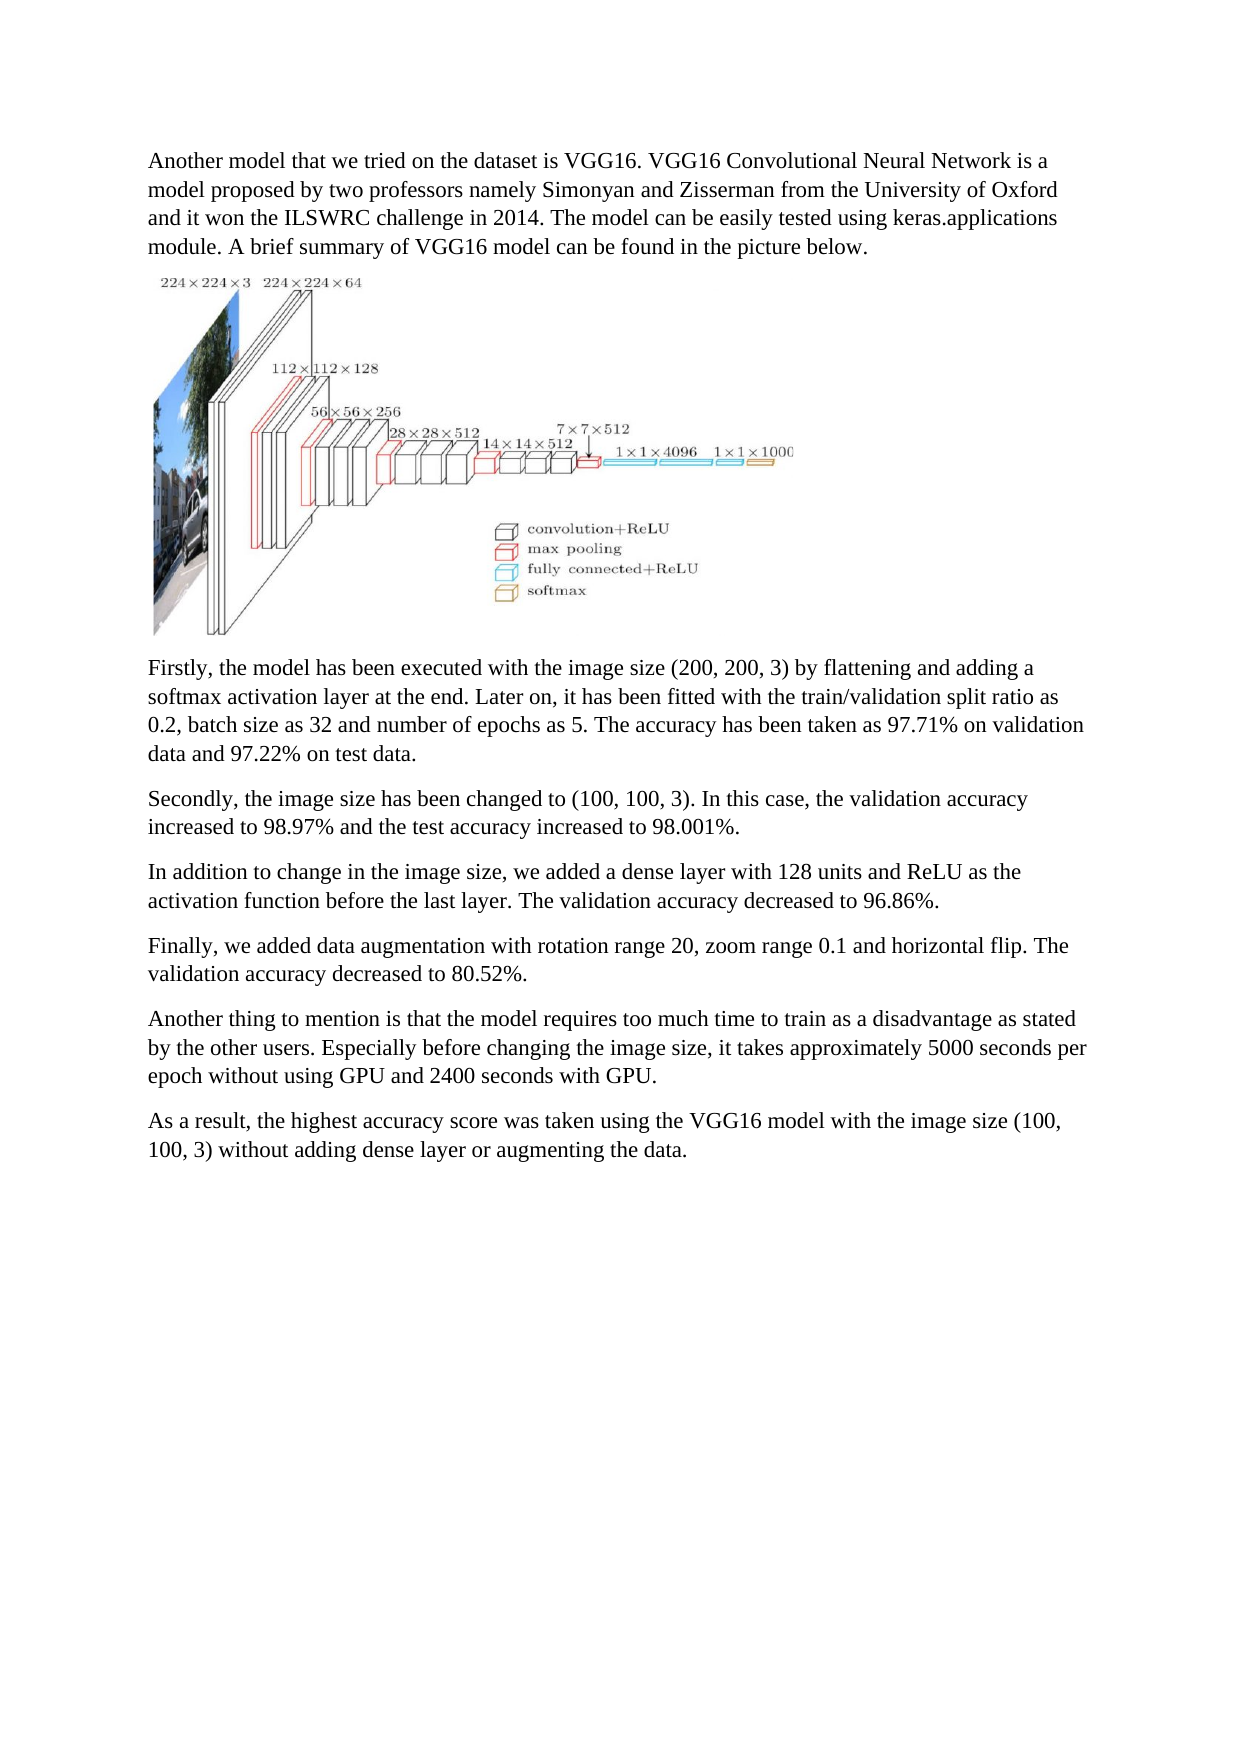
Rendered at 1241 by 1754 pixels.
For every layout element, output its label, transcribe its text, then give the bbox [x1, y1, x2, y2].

text Firstly, the model has been executed with the image size (200, 200, 3) by flattening and adding a softmax activation layer at the end. Later on, it has been fitted with the train/validation split ratio as 0.2, batch size as 32 and number of epochs as 5. The accuracy has been taken as 97.71% on validation data and 97.22% on test data. [148, 654, 1093, 766]
text Another thing to mention is that the model requires too much time to train as a disadvantage as stated by the other users. Especially before changing the image size, it takes approximately 5000 seconds per epoch without using GPU and 2400 seconds with GPU. [148, 1005, 1093, 1088]
text Finally, we added data augmentation with rotation range 20, zoom range 0.1 and horizontal flip. The validation accuracy decreased to 80.52%. [148, 932, 1093, 987]
text In addition to change in the image size, we added a dense layer with 128 units and ReLU as the activation function before the last layer. The validation accuracy decreased to 96.86%. [148, 858, 1093, 913]
text Another model that we tried on the dataset is VGG16. VGG16 Convolutional Neural Network is a model proposed by two professors namely Simonyan and Zisserman from the University of Oxford and it won the ILSWRC challenge in 2014. The model can be easily tested using keras.applications module. A brief summary of VGG16 model can be found in the picture below. [148, 148, 1093, 259]
picture [153, 278, 794, 636]
text Secondly, the image size has been changed to (100, 100, 3). In this case, the validation accuracy increased to 98.97% and the test accuracy increased to 98.001%. [148, 785, 1093, 839]
text As a result, the highest accuracy score was taken using the VGG16 model with the image size (100, 100, 3) without adding dense layer or augmenting the data. [148, 1107, 1093, 1162]
